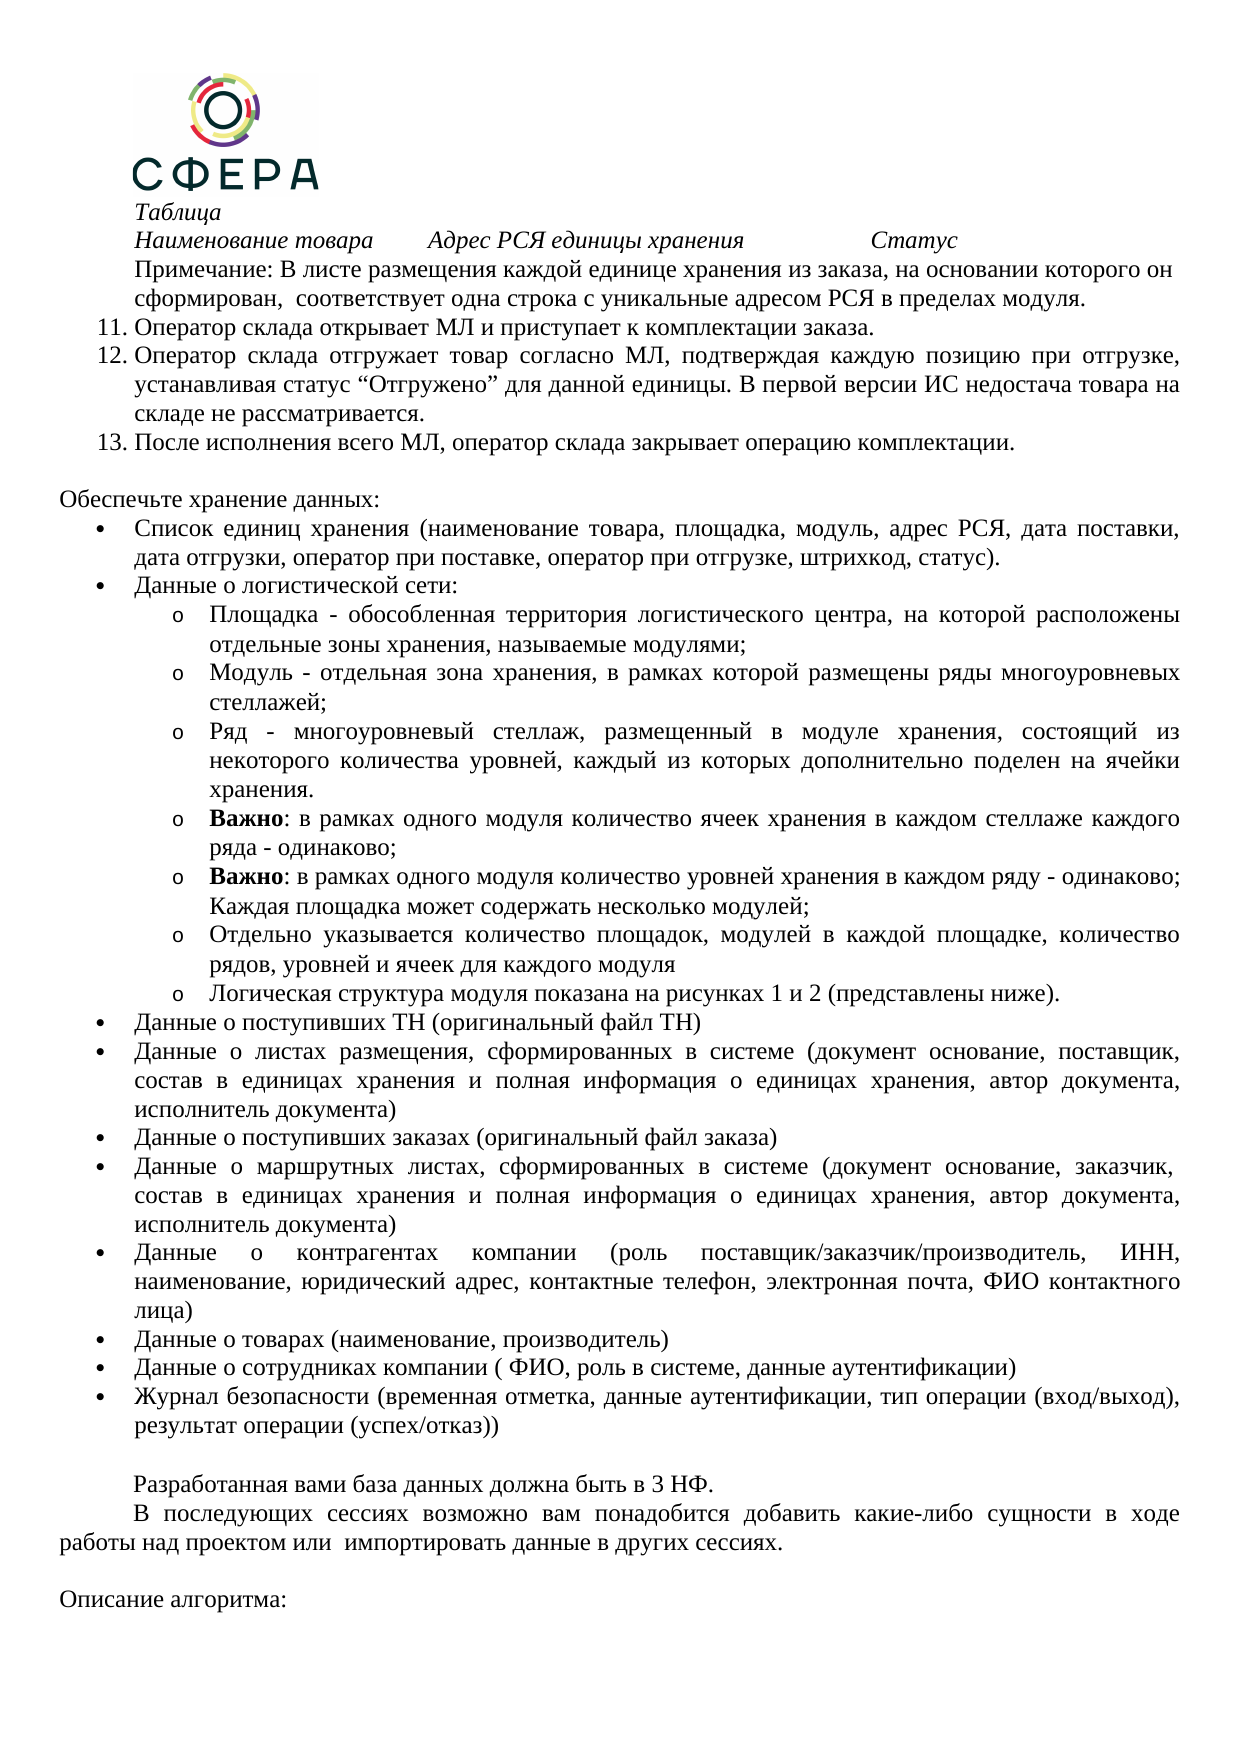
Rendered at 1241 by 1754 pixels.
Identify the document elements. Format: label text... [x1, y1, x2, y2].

list Список единиц хранения (наименование товара, площадка, модуль, адрес РСЯ, дата поставки, дата отгрузки, оператор при поставке, оператор при отгрузке, штрихкод, статус). [97, 513, 1181, 570]
list Данные о контрагентах компании (роль поставщик/заказчик/производитель, ИНН, наименование, юридический адрес, контактные телефон, электронная почта, ФИО контактного лица) [97, 1237, 1181, 1324]
list Модуль - отдельная зона хранения, в рамках которой размещены ряды многоуровневых стеллажей; [172, 657, 1181, 716]
list Отдельно указывается количество площадок, модулей в каждой площадке, количество рядов, уровней и ячеек для каждого модуля [172, 919, 1181, 978]
list Ряд - многоуровневый стеллаж, размещенный в модуле хранения, состоящий из некоторого количества уровней, каждый из которых дополнительно поделен на ячейки хранения. [172, 716, 1181, 803]
list Журнал безопасности (временная отметка, данные аутентификации, тип операции (вход/выход), результат операции (успех/отказ)) [97, 1381, 1181, 1439]
text Описание алгоритма: [59, 1584, 1181, 1613]
list Площадка - обособленная территория логистического центра, на которой расположены отдельные зоны хранения, называемые модулями; [172, 599, 1181, 657]
list Оператор склада открывает МЛ и приступает к комплектации заказа. [97, 312, 1181, 340]
list Оператор склада отгружает товар согласно МЛ, подтверждая каждую позицию при отгрузке, устанавливая статус “Отгружено” для данной единицы. В первой версии ИС недостача товара на складе не рассматривается. [97, 340, 1181, 427]
text Обеспечьте хранение данных: [59, 484, 1181, 513]
list Данные о маршрутных листах, сформированных в системе (документ основание, заказчик, состав в единицах хранения и полная информация о единицах хранения, автор документа, исполнитель документа) [97, 1151, 1181, 1237]
list Данные о сотрудниках компании ( ФИО, роль в системе, данные аутентификации) [97, 1352, 1181, 1381]
list Данные о поступивших ТН (оригинальный файл ТН) [97, 1007, 1181, 1036]
text В последующих сессиях возможно вам понадобится добавить какие-либо сущности в ходе работы над проектом или импортировать данные в других сессиях. [59, 1498, 1181, 1555]
list Данные о товарах (наименование, производитель) [97, 1324, 1181, 1352]
list Важно: в рамках одного модуля количество ячеек хранения в каждом стеллаже каждого ряда - одинаково; [172, 803, 1181, 861]
list Данные о листах размещения, сформированных в системе (документ основание, поставщик, состав в единицах хранения и полная информация о единицах хранения, автор документа, исполнитель документа) [97, 1036, 1181, 1122]
picture [132, 73, 319, 197]
list Данные о поступивших заказах (оригинальный файл заказа) [97, 1122, 1181, 1151]
list После исполнения всего МЛ, оператор склада закрывает операцию комплектации. [97, 427, 1181, 455]
list Логическая структура модуля показана на рисунках 1 и 2 (представлены ниже). [172, 978, 1181, 1007]
text Разработанная вами база данных должна быть в 3 НФ. [59, 1469, 1181, 1498]
list Важно: в рамках одного модуля количество уровней хранения в каждом ряду - одинаково; Каждая площадка может содержать несколько модулей; [172, 861, 1181, 919]
list Данные о логистической сети: [97, 570, 1181, 599]
